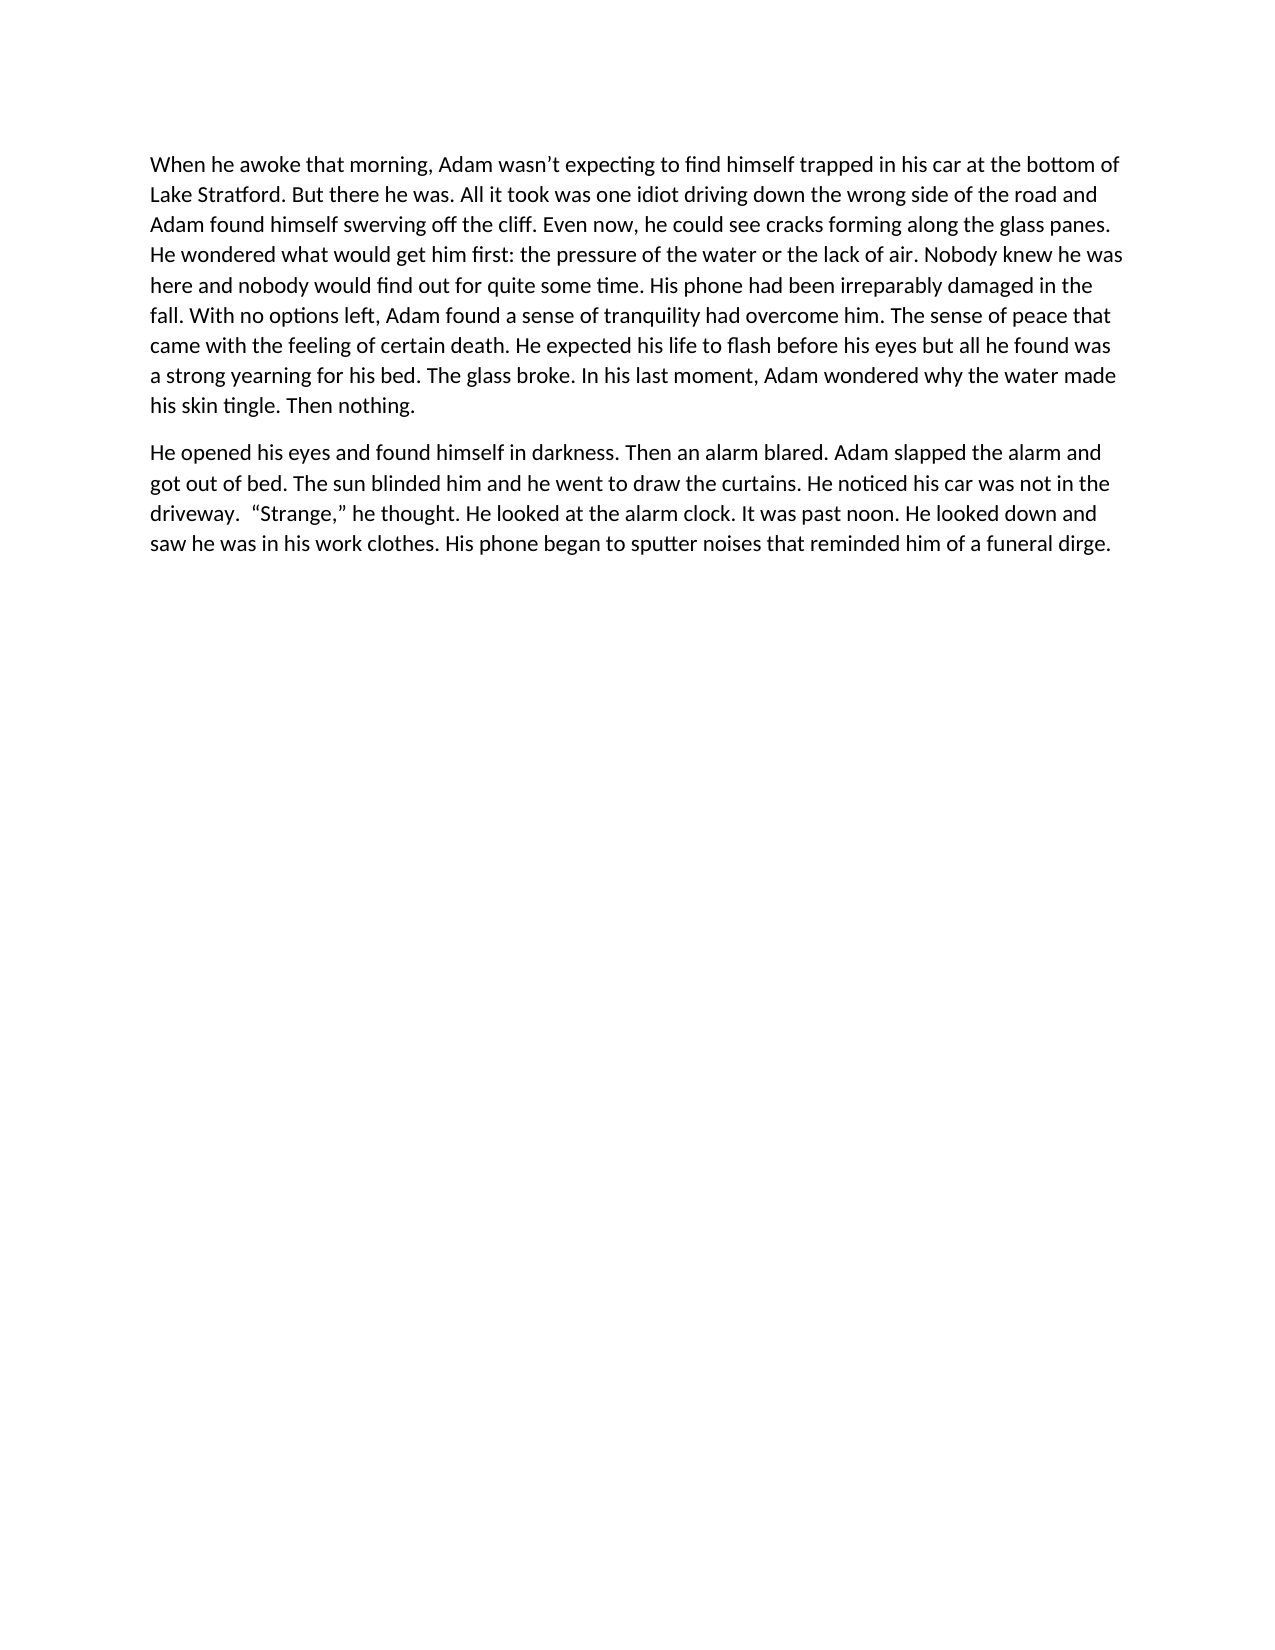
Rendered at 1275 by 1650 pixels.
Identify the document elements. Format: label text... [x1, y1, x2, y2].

text He opened his eyes and found himself in darkness. Then an alarm blared. Adam slapped the alarm and got out of bed. The sun blinded him and he went to draw the curtains. He noticed his car was not in the driveway. “Strange,” he thought. He looked at the alarm clock. It was past noon. He looked down and saw he was in his work clothes. His phone began to sputter noises that reminded him of a funeral dirge. [150, 438, 1125, 557]
text When he awoke that morning, Adam wasn’t expecting to find himself trapped in his car at the bottom of Lake Stratford. But there he was. All it took was one idiot driving down the wrong side of the road and Adam found himself swerving off the cliff. Even now, he could see cracks forming along the glass panes. He wondered what would get him first: the pressure of the water or the lack of air. Nobody knew he was here and nobody would find out for quite some time. His phone had been irreparably damaged in the fall. With no options left, Adam found a sense of tranquility had overcome him. The sense of peace that came with the feeling of certain death. He expected his life to flash before his eyes but all he found was a strong yearning for his bed. The glass broke. In his last moment, Adam wondered why the water made his skin tingle. Then nothing. [150, 150, 1125, 420]
